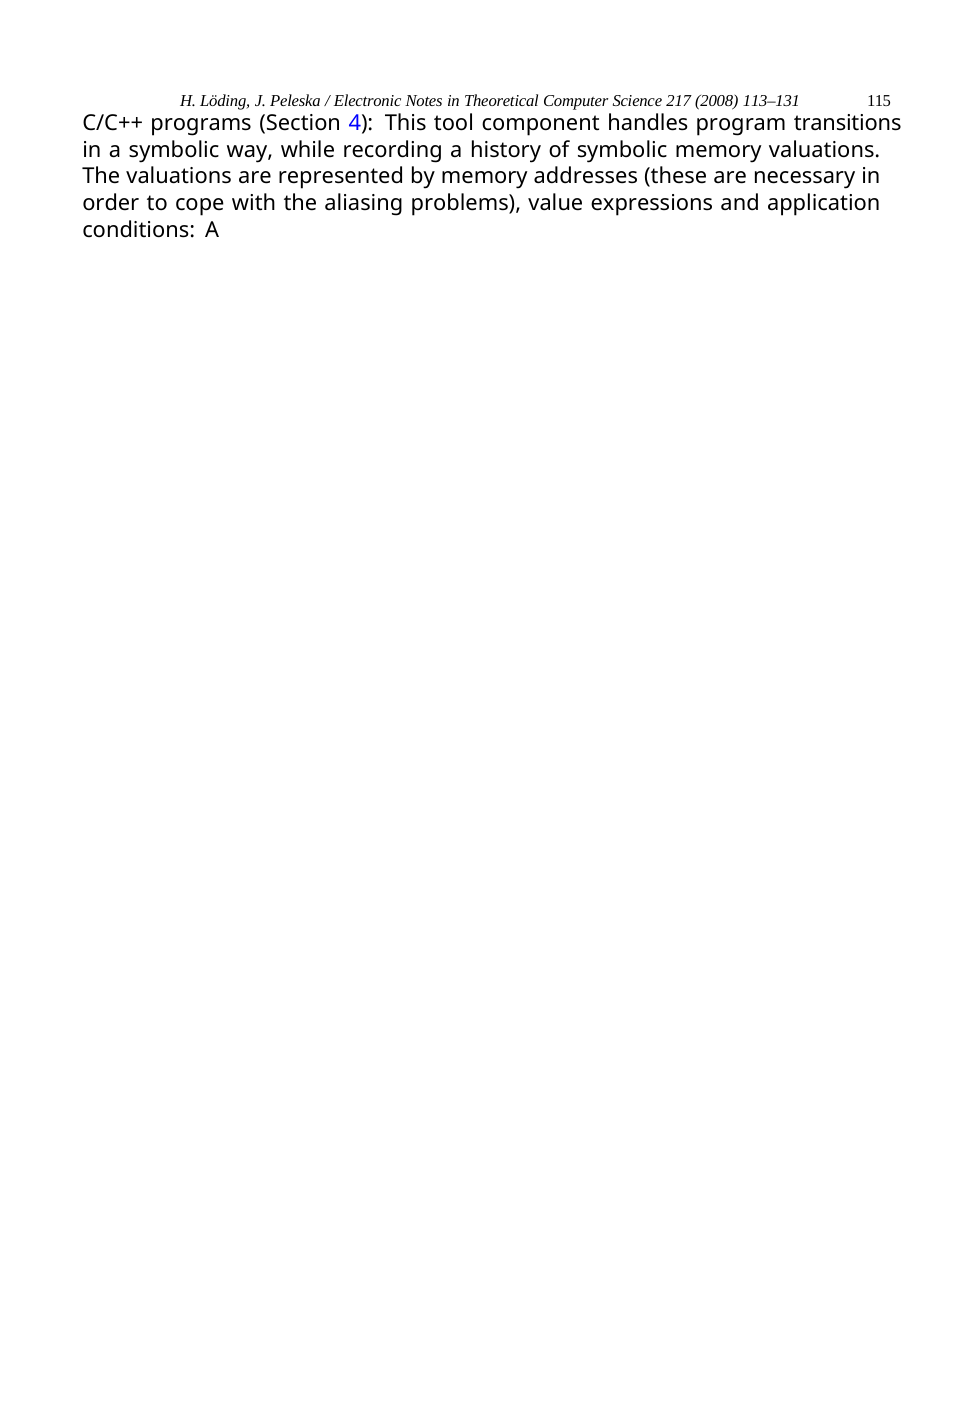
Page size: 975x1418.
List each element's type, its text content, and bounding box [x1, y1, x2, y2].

text in a symbolic way, while recording a history of symbolic memory valuations. The valuations are represented by memory addresses (these are necessary in order to cope with the aliasing problems), value expressions and application conditions: A [82, 136, 882, 244]
text C/C++ programs (Section 4): This tool component handles program transitions [82, 110, 904, 135]
